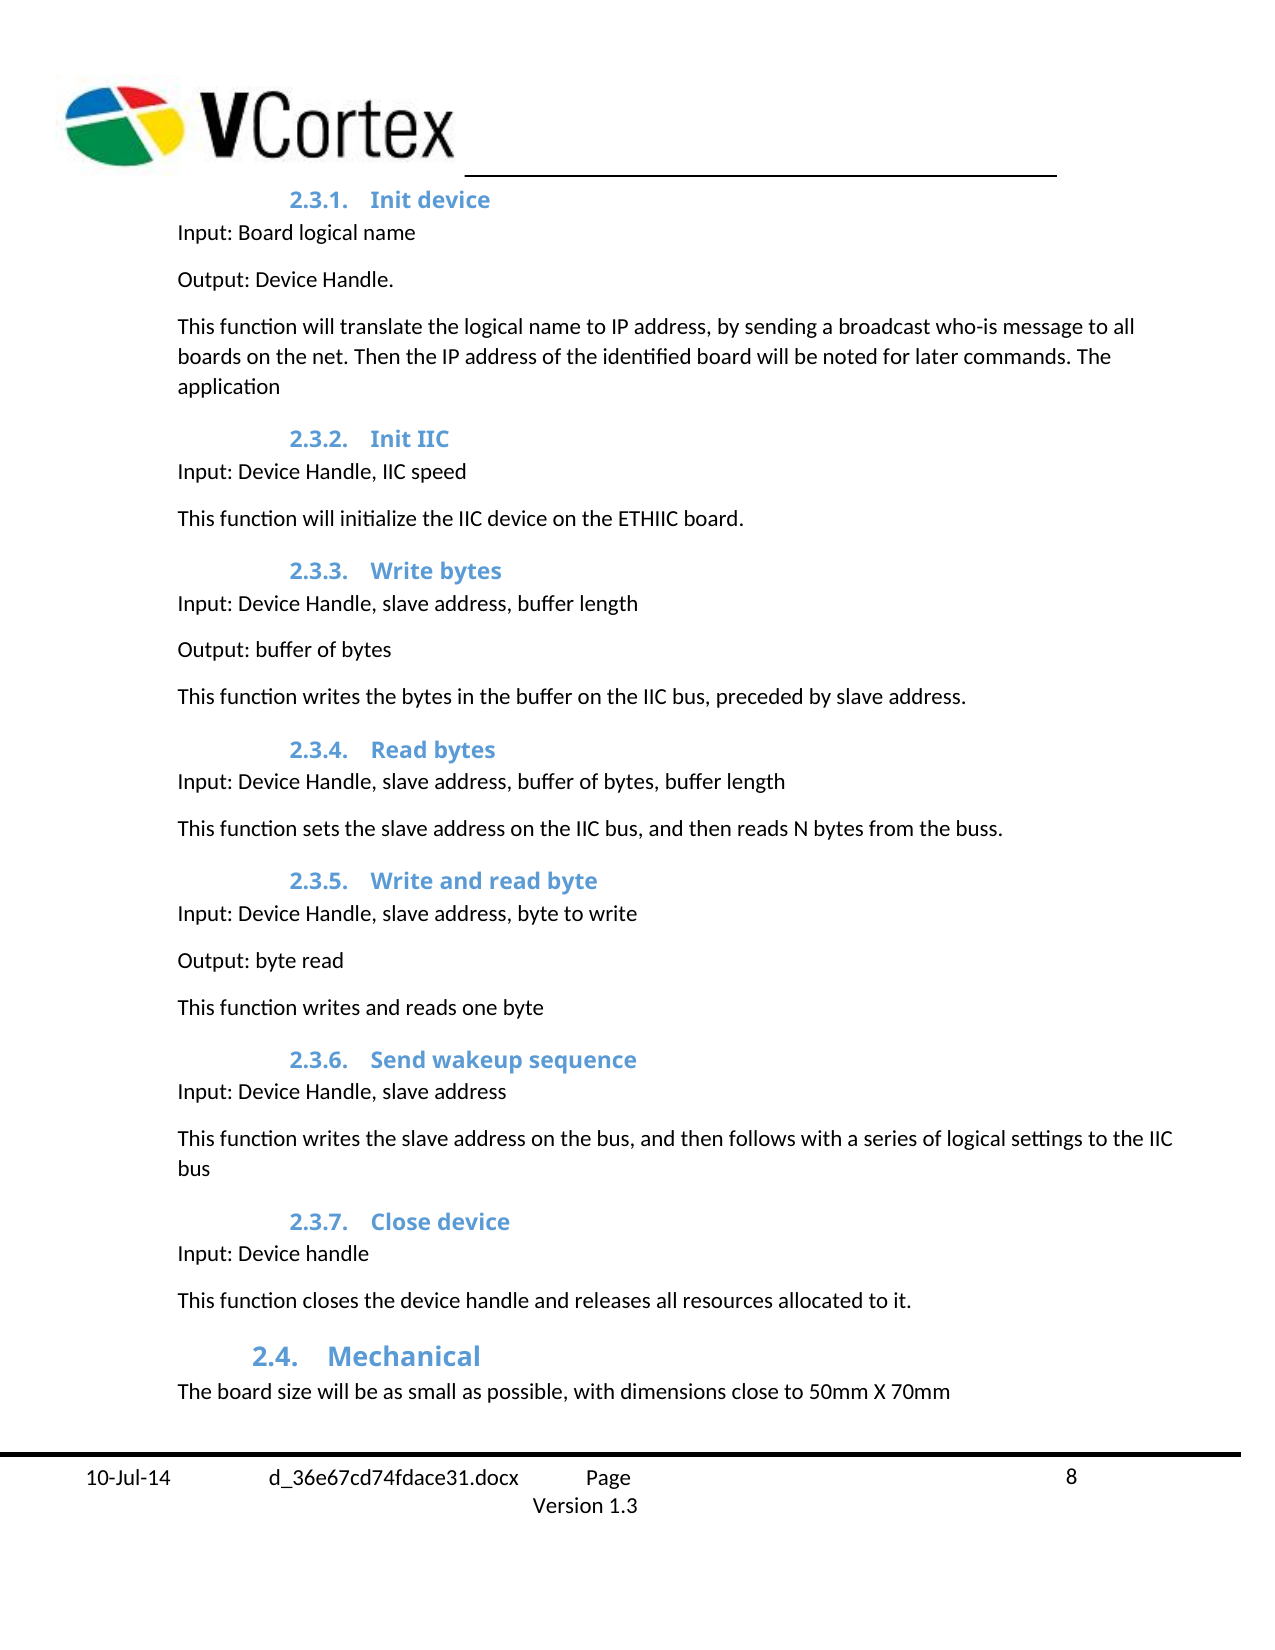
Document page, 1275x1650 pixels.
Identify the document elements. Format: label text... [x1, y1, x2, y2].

text Output: byte read [177, 946, 1186, 974]
subtitle Mechanical [252, 1337, 1186, 1374]
text Input: Device Handle, IIC speed [177, 457, 1186, 485]
text Input: Device Handle, slave address, buffer length [177, 589, 1186, 617]
subtitle Init IIC [289, 423, 1186, 454]
text The board size will be as small as possible, with dimensions close to 50mm X 70mm [177, 1377, 1186, 1405]
text Output: Device Handle. [177, 265, 1186, 293]
text This function writes the bytes in the buffer on the IIC bus, preceded by slave address. [177, 682, 1186, 711]
text This function will translate the logical name to IP address, by sending a broadcast who-is message to all boards on the net. Then the IP address of the identified board will be noted for later commands. The application [177, 312, 1186, 400]
subtitle Init device [289, 184, 1186, 216]
subtitle Close device [289, 1206, 1186, 1237]
text Input: Device Handle, slave address, byte to write [177, 899, 1186, 927]
text This function sets the slave address on the IIC bus, and then reads N bytes from the buss. [177, 814, 1186, 842]
text Input: Board logical name [177, 218, 1186, 246]
text Input: Device Handle, slave address [177, 1077, 1186, 1106]
text Input: Device handle [177, 1239, 1186, 1267]
subtitle Read bytes [289, 733, 1186, 765]
subtitle Write and read byte [289, 865, 1186, 896]
picture [55, 75, 465, 185]
subtitle Write bytes [289, 555, 1186, 586]
subtitle Send wakeup sequence [289, 1044, 1186, 1075]
text This function will initialize the IIC device on the ETHIIC board. [177, 504, 1186, 532]
text This function closes the device handle and releases all resources allocated to it. [177, 1286, 1186, 1314]
text Input: Device Handle, slave address, buffer of bytes, buffer length [177, 767, 1186, 795]
text Output: buffer of bytes [177, 636, 1186, 664]
text This function writes and reads one byte [177, 993, 1186, 1021]
text This function writes the slave address on the bus, and then follows with a series of logical settings to the IIC bus [177, 1124, 1186, 1183]
